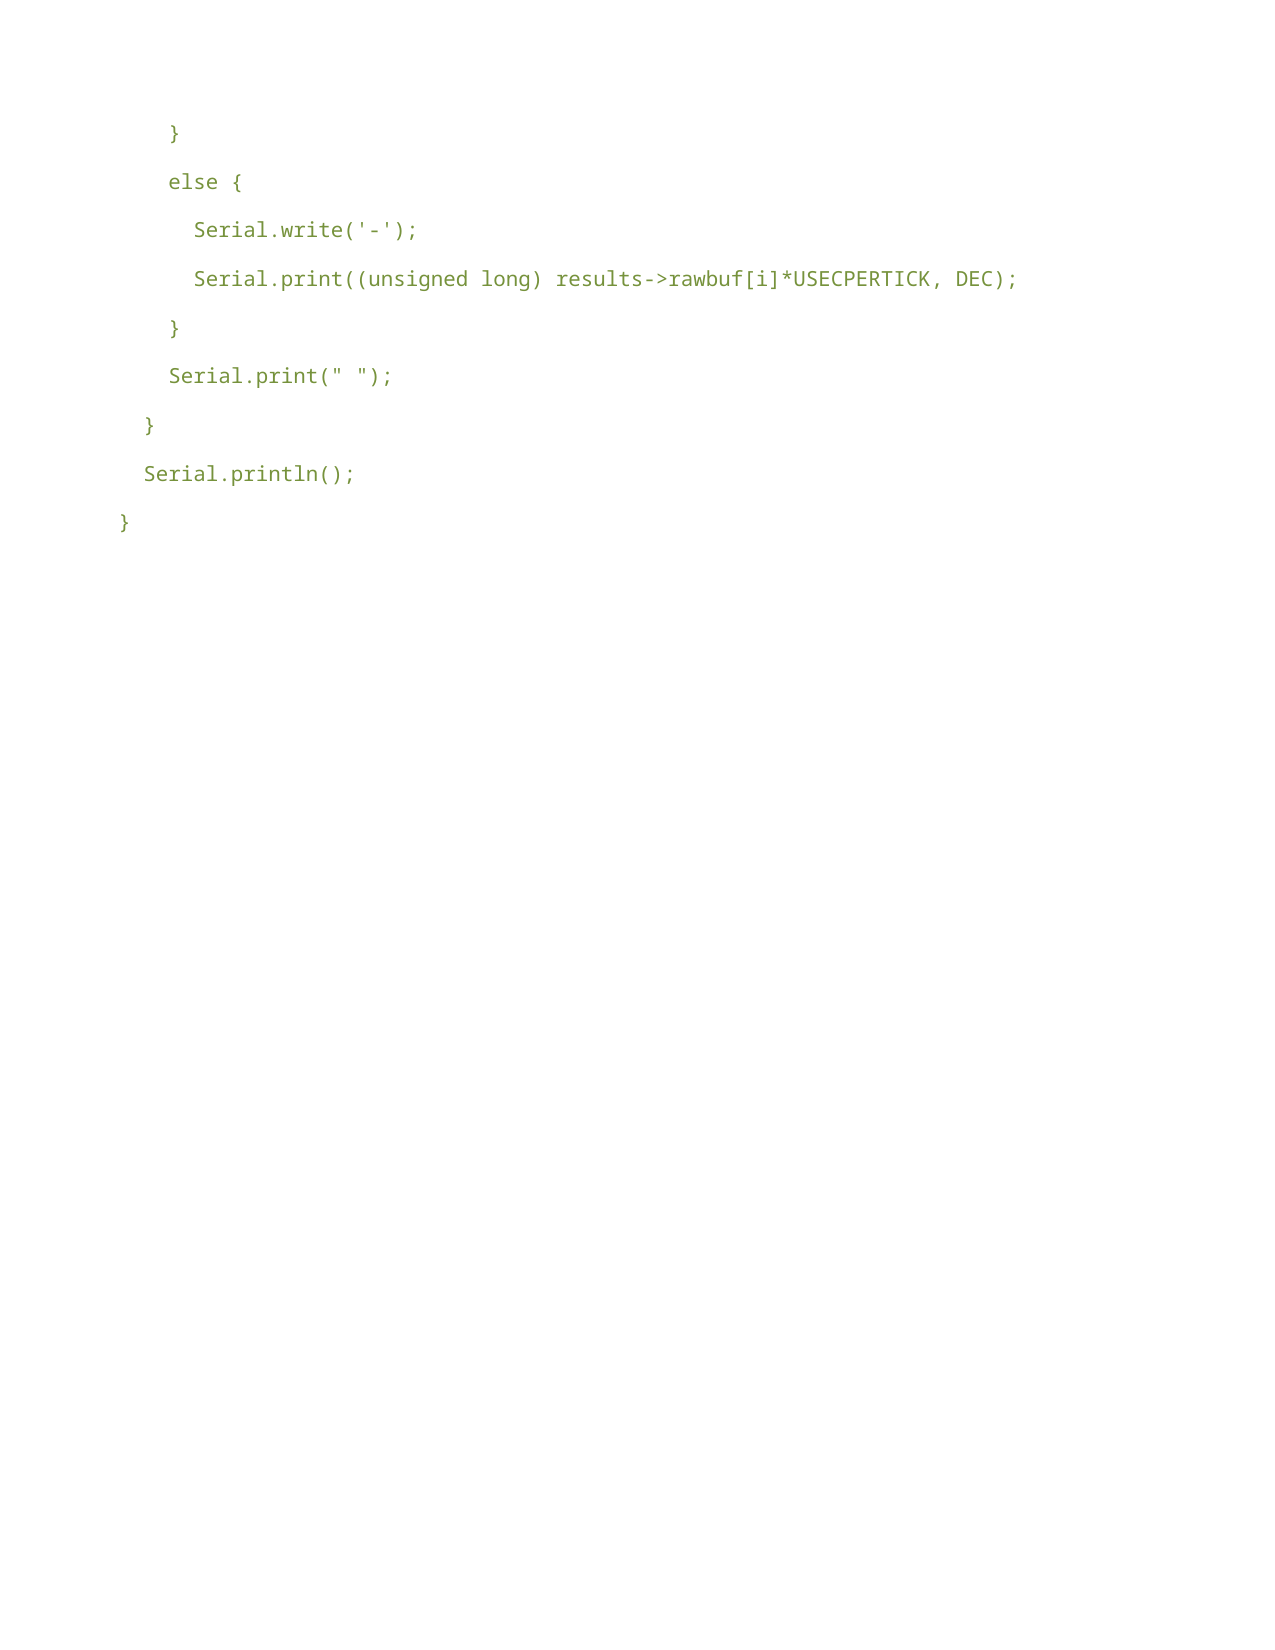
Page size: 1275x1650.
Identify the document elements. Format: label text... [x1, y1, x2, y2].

text Serial.print(" "); [118, 361, 1157, 390]
text Serial.print((unsigned long) results->rawbuf[i]*USECPERTICK, DEC); [118, 264, 1157, 292]
text } [118, 410, 1157, 438]
text Serial.write('-'); [118, 215, 1157, 244]
text else { [118, 167, 1157, 195]
text } [118, 313, 1157, 341]
text } [118, 118, 1157, 147]
text } [118, 507, 1157, 536]
text Serial.println(); [118, 459, 1157, 487]
